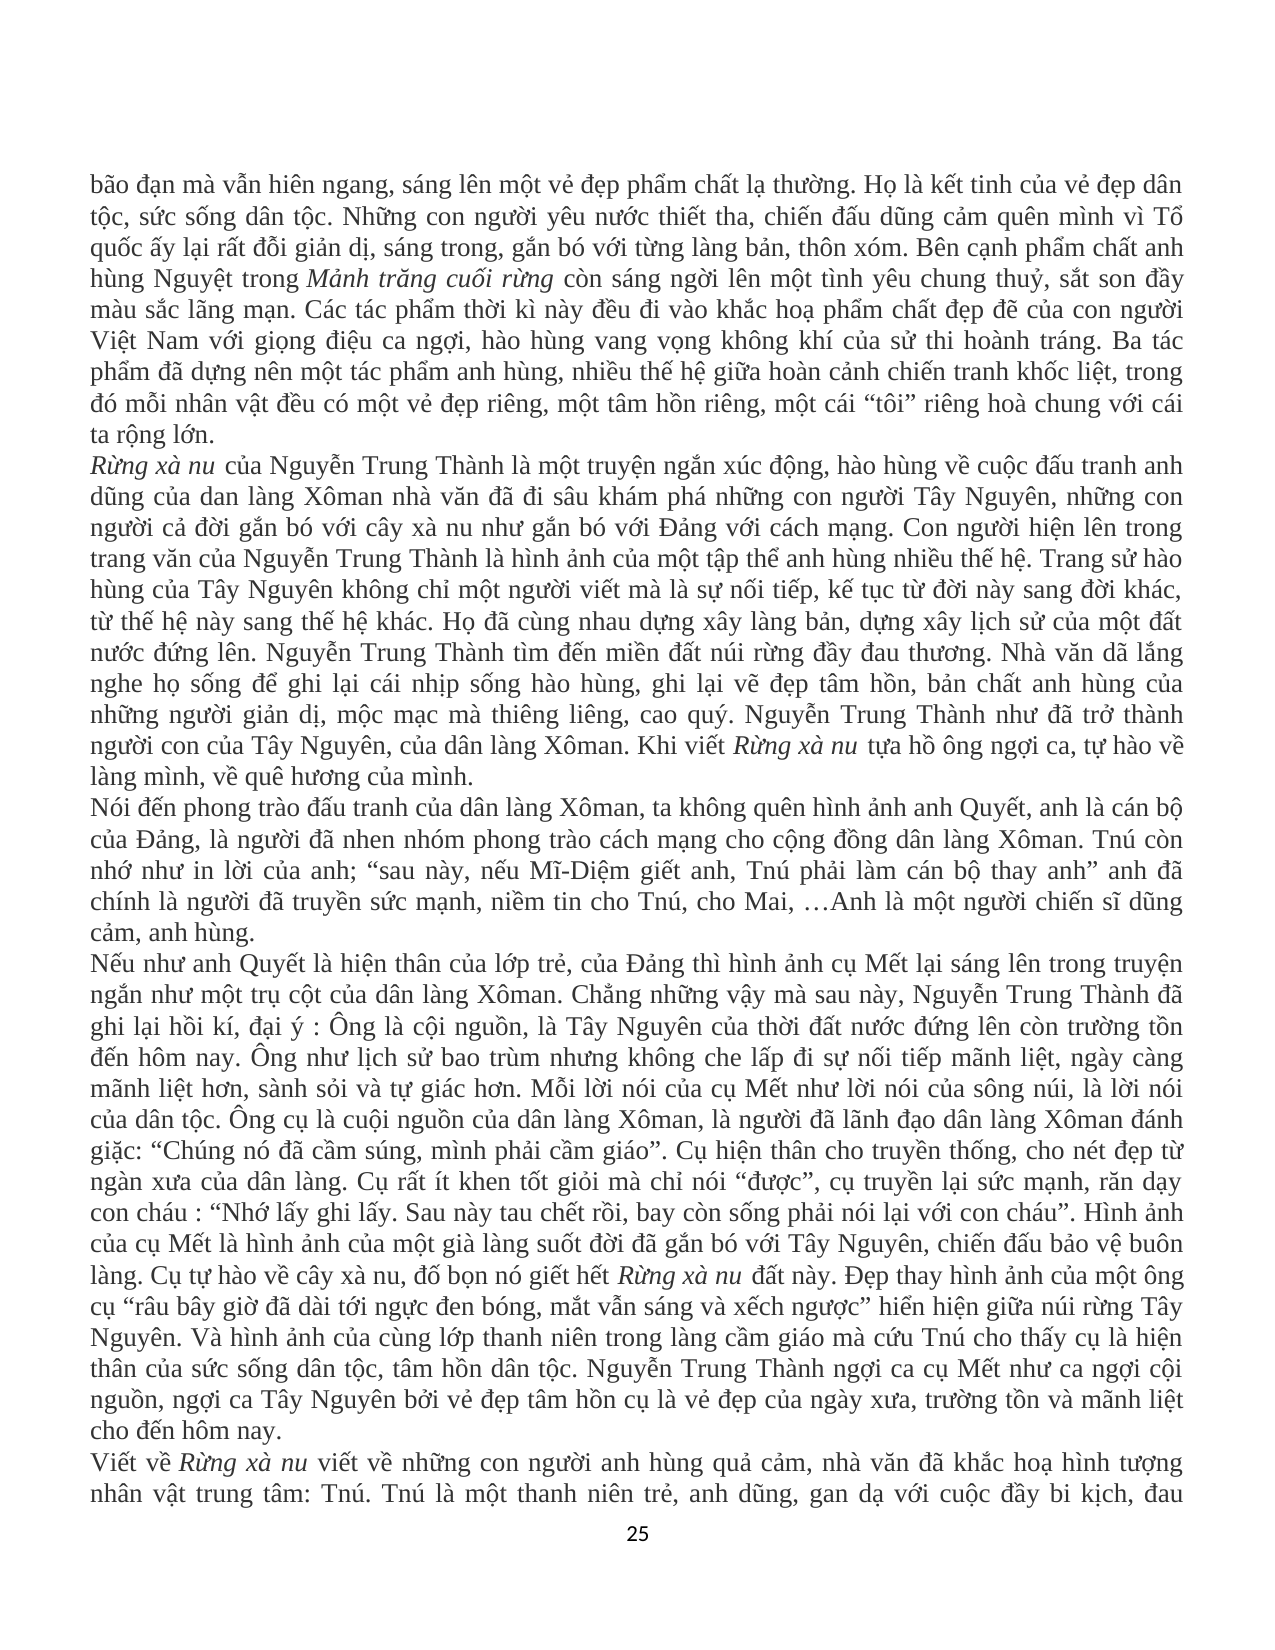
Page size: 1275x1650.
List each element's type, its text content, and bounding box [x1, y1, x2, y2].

text Nói đến phong trào đấu tranh của dân làng Xôman, ta không quên hình ảnh anh Quyết, anh là cán bộ của Đảng, là người đã nhen nhóm phong trào cách mạng cho cộng đồng dân làng Xôman. Tnú còn nhớ như in lời của anh; “sau này, nếu Mĩ-Diệm giết anh, Tnú phải làm cán bộ thay anh” anh đã chính là người đã truyền sức mạnh, niềm tin cho Tnú, cho Mai, …Anh là một người chiến sĩ dũng cảm, anh hùng. [90, 792, 1185, 947]
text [90, 169, 1185, 449]
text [90, 1446, 1185, 1508]
text Rừng xà nu của Nguyễn Trung Thành là một truyện ngắn xúc động, hào hùng về cuộc đấu tranh anh dũng của dan làng Xôman nhà văn đã đi sâu khám phá những con người Tây Nguyên, những con người cả đời gắn bó với cây xà nu như gắn bó với Đảng với cách mạng. Con người hiện lên trong trang văn của Nguyễn Trung Thành là hình ảnh của một tập thể anh hùng nhiều thế hệ. Trang sử hào hùng của Tây Nguyên không chỉ một người viết mà là sự nối tiếp, kế tục từ đời này sang đời khác, từ thế hệ này sang thế hệ khác. Họ đã cùng nhau dựng xây làng bản, dựng xây lịch sử của một đất nước đứng lên. Nguyễn Trung Thành tìm đến miền đất núi rừng đầy đau thương. Nhà văn dã lắng nghe họ sống để ghi lại cái nhịp sống hào hùng, ghi lại vẽ đẹp tâm hồn, bản chất anh hùng của những người giản dị, mộc mạc mà thiêng liêng, cao quý. Nguyễn Trung Thành như đã trở thành người con của Tây Nguyên, của dân làng Xôman. Khi viết Rừng xà nu tựa hồ ông ngợi ca, tự hào về làng mình, về quê hương của mình. [90, 449, 1185, 792]
text Nếu như anh Quyết là hiện thân của lớp trẻ, của Đảng thì hình ảnh cụ Mết lại sáng lên trong truyện ngắn như một trụ cột của dân làng Xôman. Chẳng những vậy mà sau này, Nguyễn Trung Thành đã ghi lại hồi kí, đại ý : Ông là cội nguồn, là Tây Nguyên của thời đất nước đứng lên còn trường tồn đến hôm nay. Ông như lịch sử bao trùm nhưng không che lấp đi sự nối tiếp mãnh liệt, ngày càng mãnh liệt hơn, sành sỏi và tự giác hơn. Mỗi lời nói của cụ Mết như lời nói của sông núi, là lời nói của dân tộc. Ông cụ là cuội nguồn của dân làng Xôman, là người đã lãnh đạo dân làng Xôman đánh giặc: “Chúng nó đã cầm súng, mình phải cầm giáo”. Cụ hiện thân cho truyền thống, cho nét đẹp từ ngàn xưa của dân làng. Cụ rất ít khen tốt giỏi mà chỉ nói “được”, cụ truyền lại sức mạnh, răn dạy con cháu : “Nhớ lấy ghi lấy. Sau này tau chết rồi, bay còn sống phải nói lại với con cháu”. Hình ảnh của cụ Mết là hình ảnh của một già làng suốt đời đã gắn bó với Tây Nguyên, chiến đấu bảo vệ buôn làng. Cụ tự hào về cây xà nu, đố bọn nó giết hết Rừng xà nu đất này. Đẹp thay hình ảnh của một ông cụ “râu bây giờ đã dài tới ngực đen bóng, mắt vẫn sáng và xếch ngược” hiển hiện giữa núi rừng Tây Nguyên. Và hình ảnh của cùng lớp thanh niên trong làng cầm giáo mà cứu Tnú cho thấy cụ là hiện thân của sức sống dân tộc, tâm hồn dân tộc. Nguyễn Trung Thành ngợi ca cụ Mết như ca ngợi cội nguồn, ngợi ca Tây Nguyên bởi vẻ đẹp tâm hồn cụ là vẻ đẹp của ngày xưa, trường tồn và mãnh liệt cho đến hôm nay. [90, 947, 1185, 1446]
